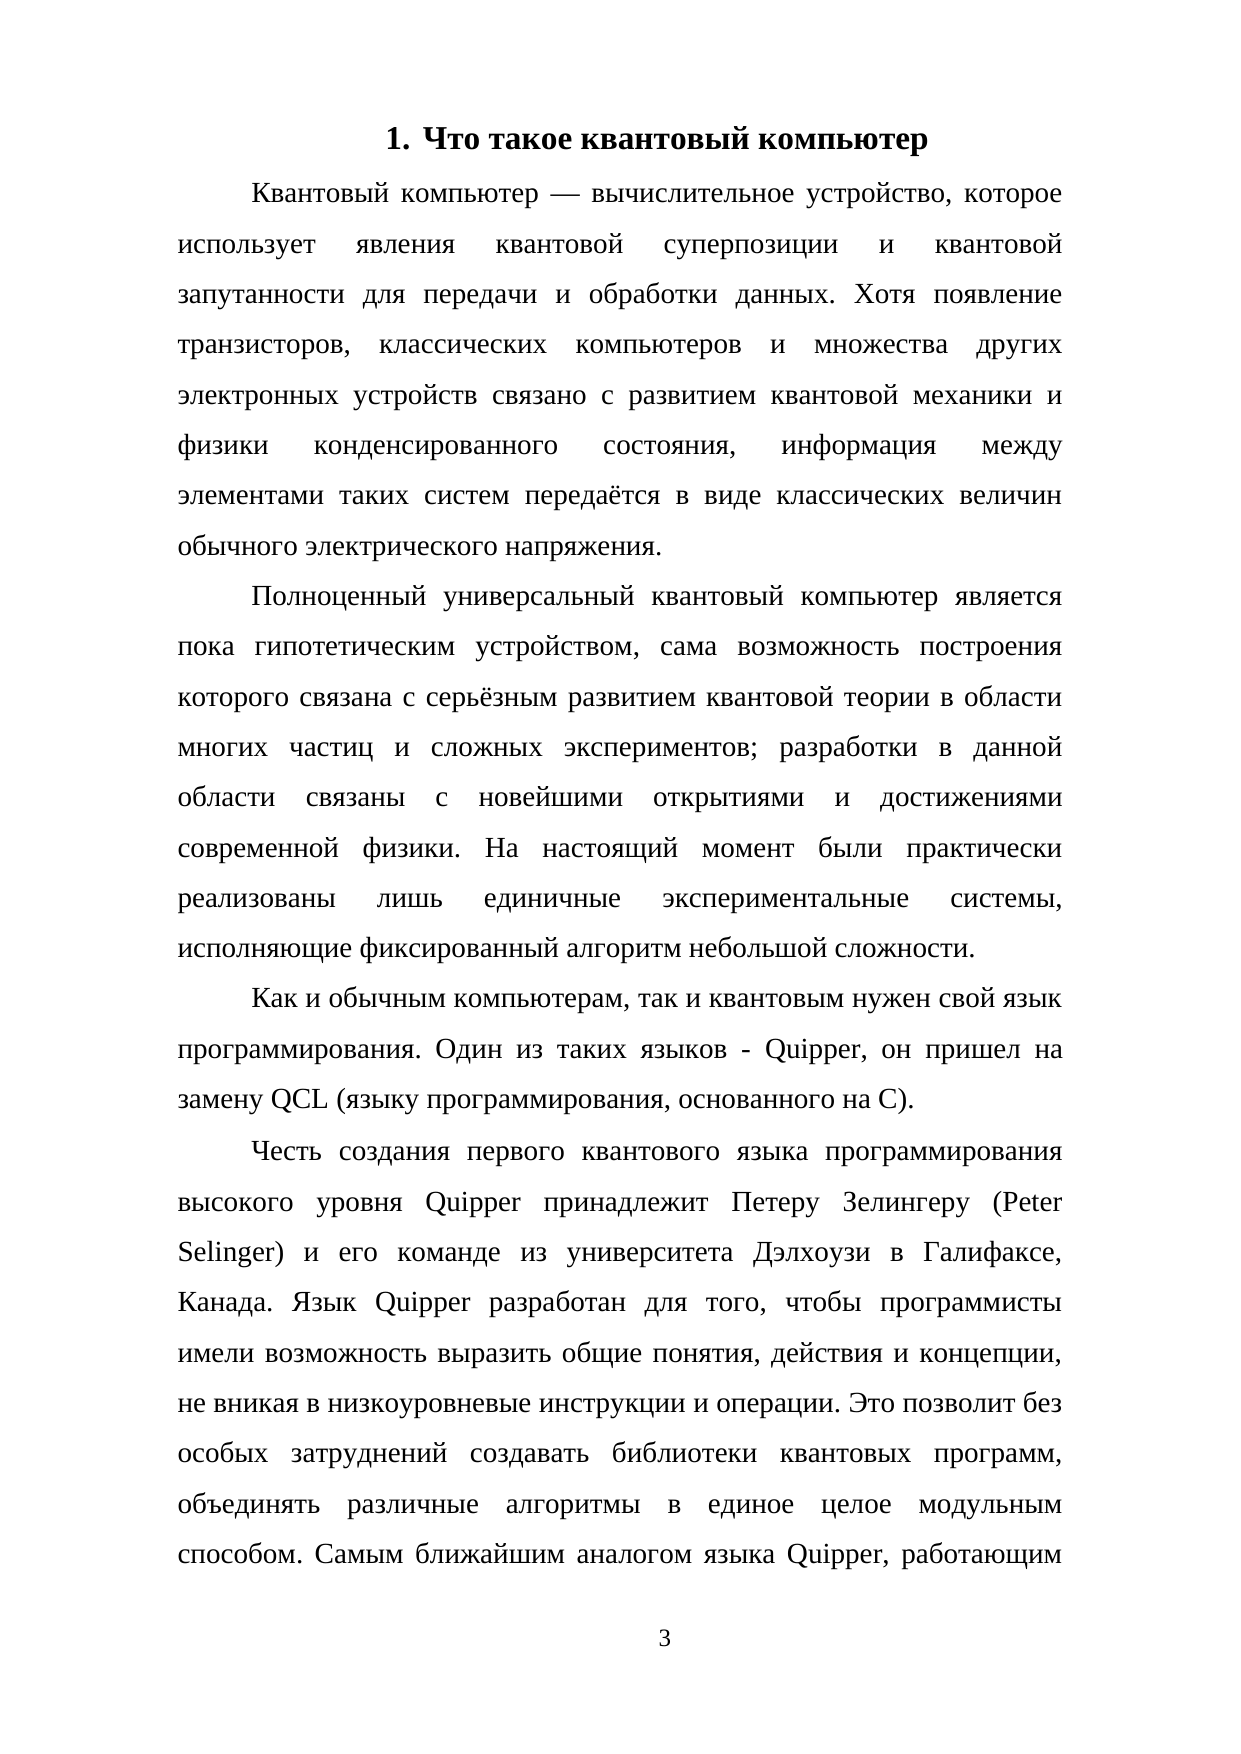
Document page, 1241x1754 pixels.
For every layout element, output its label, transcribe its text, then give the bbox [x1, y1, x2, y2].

list Что такое квантовый компьютер [251, 118, 1063, 156]
text Как и обычным компьютерам, так и квантовым нужен свой язык программирования. Один из таких языков - Quipper, он пришел на замену QCL (языку программирования, основанного на С). [177, 981, 1063, 1115]
text Квантовый компьютер — вычислительное устройство, которое использует явления квантовой суперпозиции и квантовой запутанности для передачи и обработки данных. Хотя появление транзисторов, классических компьютеров и множества других электронных устройств связано с развитием квантовой механики и физики конденсированного состояния, информация между элементами таких систем передаётся в виде классических величин обычного электрического напряжения. [177, 176, 1063, 561]
text Полноценный универсальный квантовый компьютер является пока гипотетическим устройством, сама возможность построения которого связана с серьёзным развитием квантовой теории в области многих частиц и сложных экспериментов; разработки в данной области связаны с новейшими открытиями и достижениями современной физики. На настоящий момент были практически реализованы лишь единичные экспериментальные системы, исполняющие фиксированный алгоритм небольшой сложности. [177, 578, 1063, 964]
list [177, 1132, 1063, 1570]
